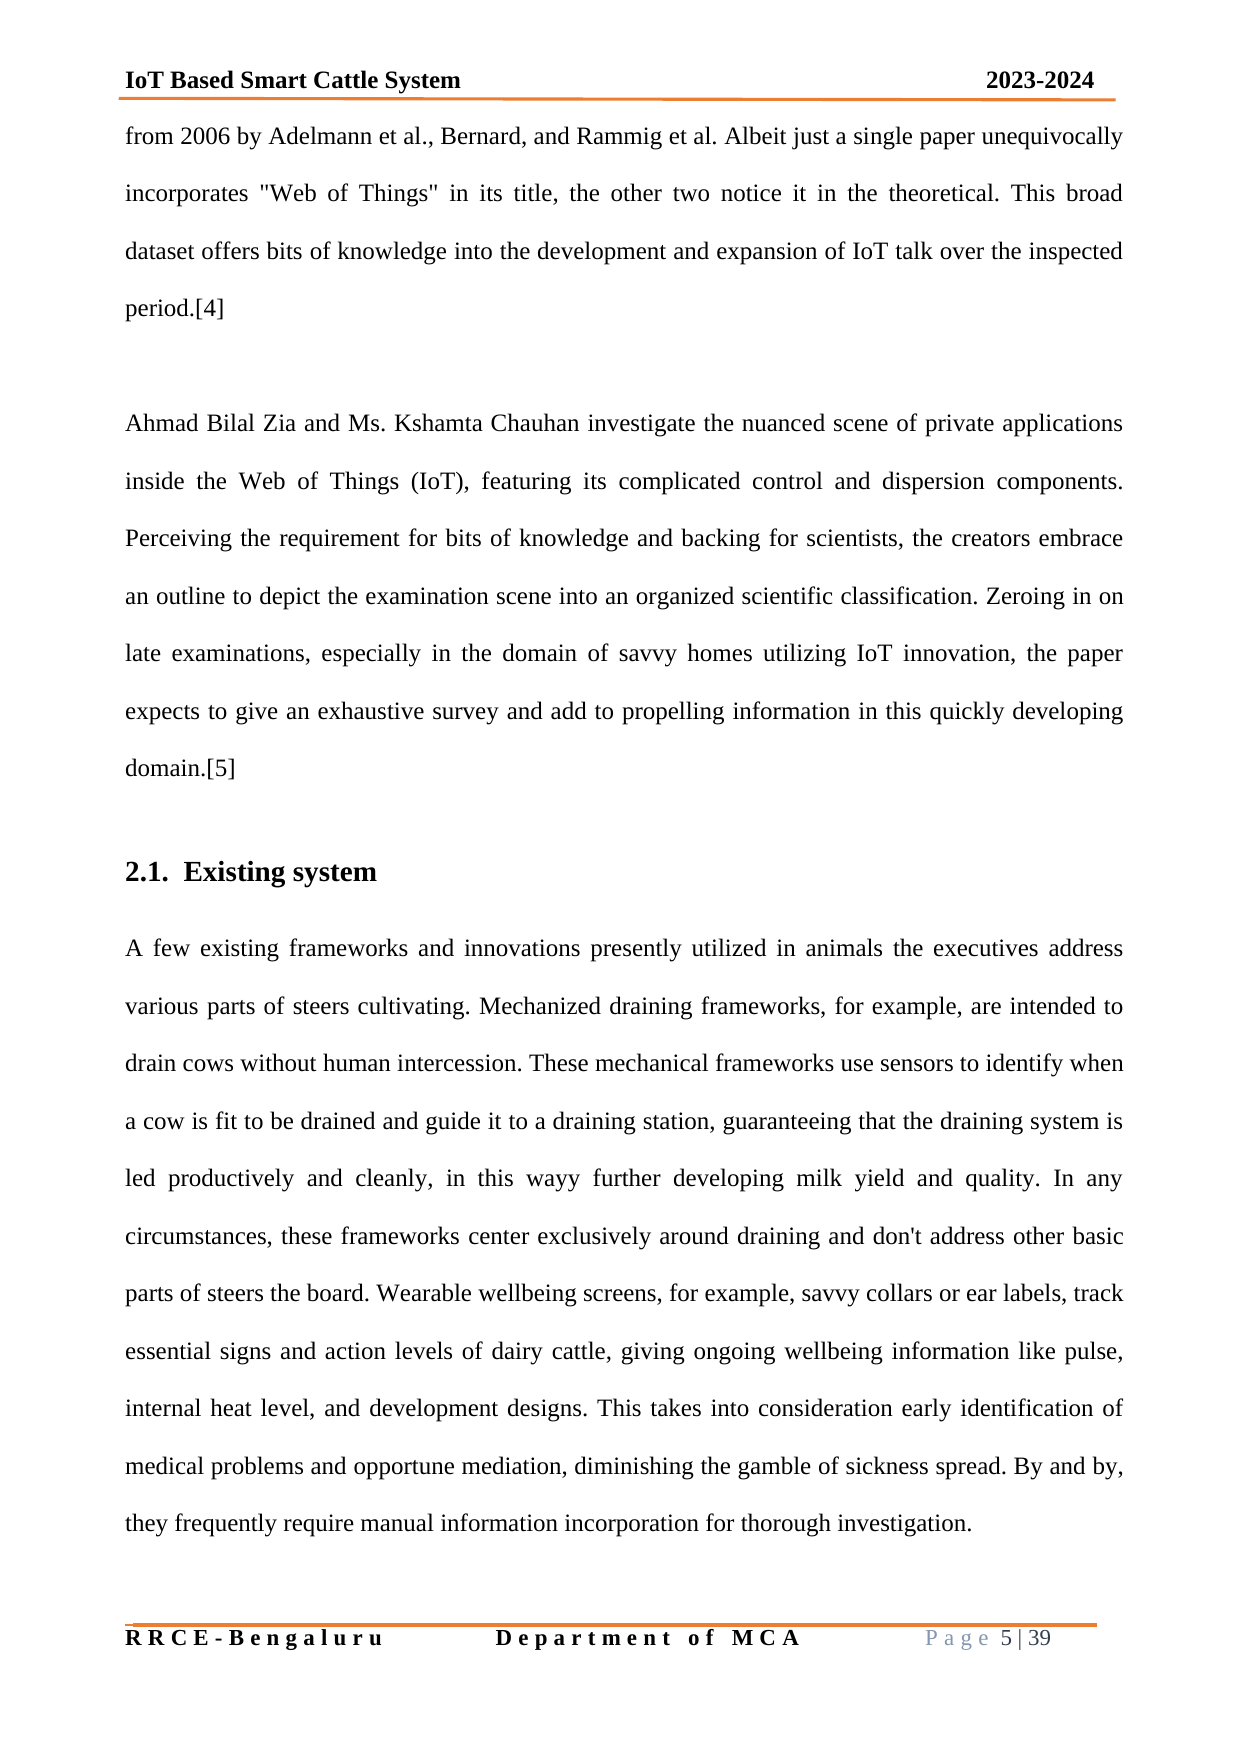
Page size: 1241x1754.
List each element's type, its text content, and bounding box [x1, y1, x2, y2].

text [125, 121, 1124, 322]
text Ahmad Bilal Zia and Ms. Kshamta Chauhan investigate the nuanced scene of private applications inside the Web of Things (IoT), featuring its complicated control and dispersion components. Perceiving the requirement for bits of knowledge and backing for scientists, the creators embrace an outline to depict the examination scene into an organized scientific classification. Zeroing in on late examinations, especially in the domain of savvy homes utilizing IoT innovation, the paper expects to give an exhaustive survey and add to propelling information in this quickly developing domain.[5] [125, 408, 1124, 782]
text A few existing frameworks and innovations presently utilized in animals the executives address various parts of steers cultivating. Mechanized draining frameworks, for example, are intended to drain cows without human intercession. These mechanical frameworks use sensors to identify when a cow is fit to be drained and guide it to a draining station, guaranteeing that the draining system is led productively and cleanly, in this wayy further developing milk yield and quality. In any circumstances, these frameworks center exclusively around draining and don't address other basic parts of steers the board. Wearable wellbeing screens, for example, savvy collars or ear labels, track essential signs and action levels of dairy cattle, giving ongoing wellbeing information like pulse, internal heat level, and development designs. This takes into consideration early identification of medical problems and opportune mediation, diminishing the gamble of sickness spread. By and by, they frequently require manual information incorporation for thorough investigation. [125, 933, 1124, 1537]
text 2.1. Existing system [125, 854, 1124, 887]
